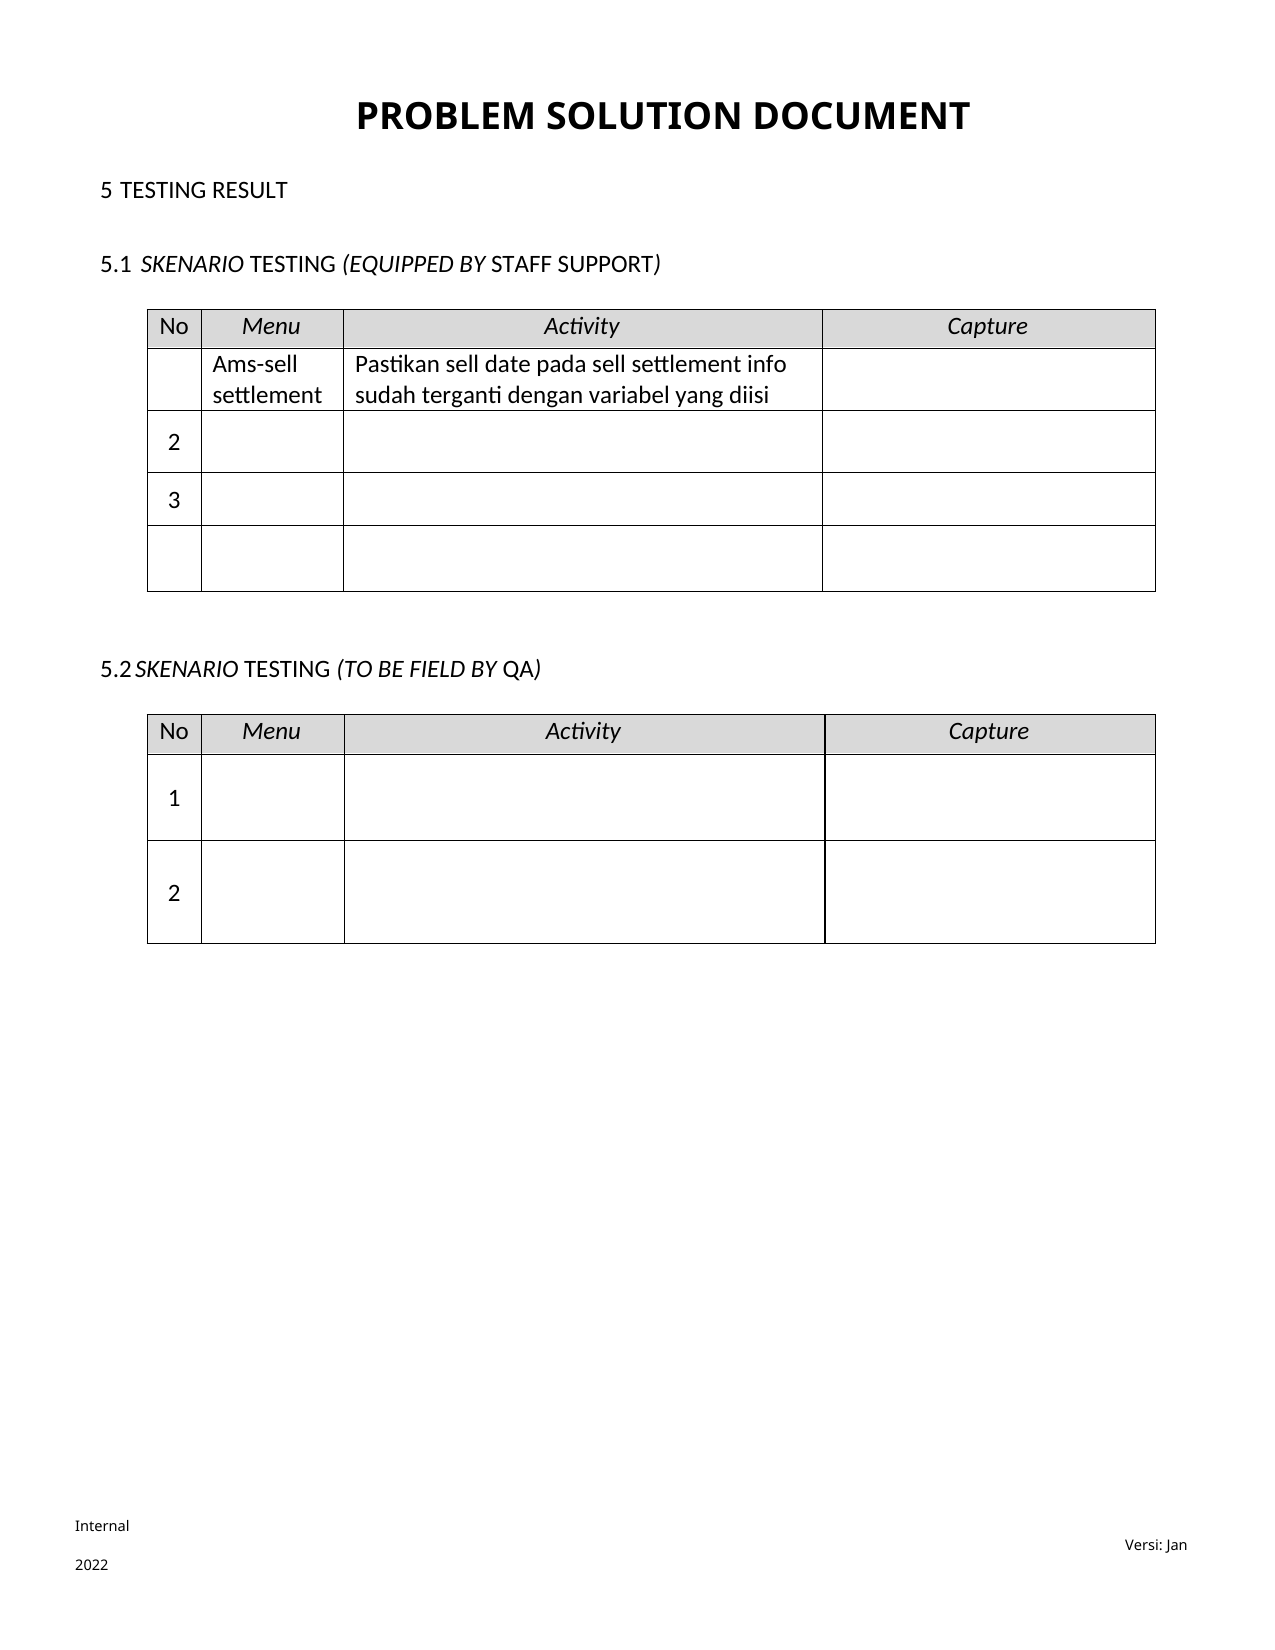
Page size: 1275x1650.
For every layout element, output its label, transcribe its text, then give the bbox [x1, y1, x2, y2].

table_cell [344, 411, 822, 472]
table_cell [202, 473, 343, 525]
table_cell [148, 526, 201, 591]
subtitle TESTING RESULT [100, 174, 1200, 205]
table_cell [826, 755, 1155, 840]
table_header Activity [345, 715, 824, 753]
table_cell Pastikan sell date pada sell settlement info sudah terganti dengan variabel yang diisi [344, 349, 822, 409]
table_cell [202, 411, 343, 472]
table_cell [344, 526, 822, 591]
table_cell [202, 526, 343, 591]
table_header Menu [202, 715, 344, 753]
table_header Activity [344, 310, 822, 347]
table_cell [345, 755, 824, 840]
table_header No [148, 310, 201, 347]
table_cell [345, 841, 824, 943]
table_cell 3 [148, 473, 201, 525]
table_cell [823, 526, 1155, 591]
table_header Capture [823, 310, 1155, 347]
table_cell [826, 841, 1155, 943]
subtitle SKENARIO TESTING (EQUIPPED BY STAFF SUPPORT) [75, 248, 1200, 278]
table_header Capture [826, 715, 1155, 753]
table_header Menu [202, 310, 343, 347]
table_cell 2 [148, 841, 201, 943]
table_cell [202, 755, 344, 840]
table_cell 1 [148, 755, 201, 840]
table_cell [823, 349, 1155, 409]
subtitle SKENARIO TESTING (TO BE FIELD BY QA) [75, 653, 1200, 684]
table_cell [148, 349, 201, 409]
table_cell [823, 473, 1155, 525]
table_cell 2 [148, 411, 201, 472]
table_cell [823, 411, 1155, 472]
table_header No [148, 715, 201, 753]
table_cell [344, 473, 822, 525]
table_cell Ams-sell settlement [202, 349, 343, 409]
table_cell [202, 841, 344, 943]
